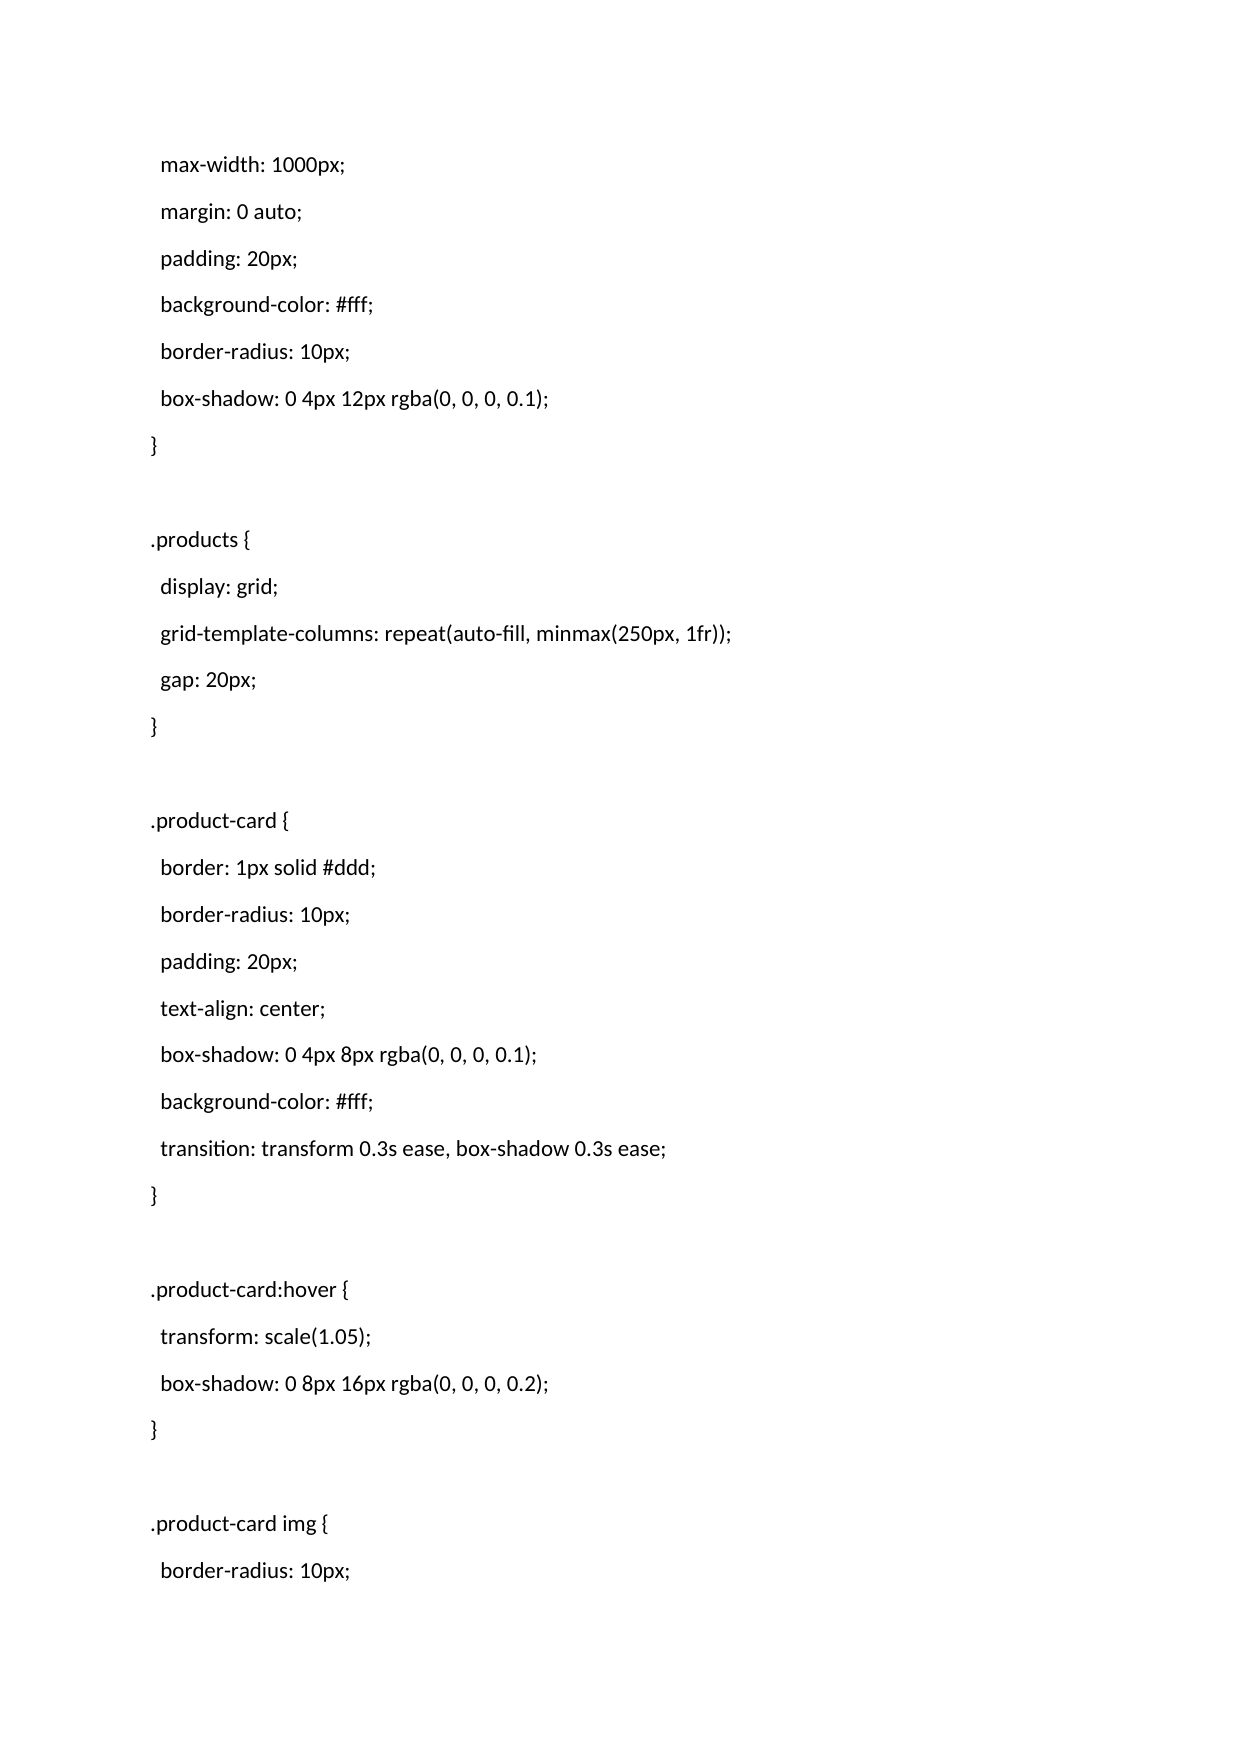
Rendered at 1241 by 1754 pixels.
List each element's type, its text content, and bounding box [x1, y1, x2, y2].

text box-shadow: 0 8px 16px rgba(0, 0, 0, 0.2); [150, 1369, 1090, 1397]
text box-shadow: 0 4px 8px rgba(0, 0, 0, 0.1); [150, 1041, 1090, 1069]
text box-shadow: 0 4px 12px rgba(0, 0, 0, 0.1); [150, 384, 1090, 412]
text display: grid; [150, 572, 1090, 600]
text transform: scale(1.05); [150, 1322, 1090, 1350]
text .product-card:hover { [150, 1275, 1090, 1303]
text border-radius: 10px; [150, 337, 1090, 366]
text background-color: #fff; [150, 291, 1090, 319]
text } [150, 1181, 1090, 1209]
text gap: 20px; [150, 666, 1090, 694]
text border: 1px solid #ddd; [150, 853, 1090, 881]
text } [150, 431, 1090, 459]
text padding: 20px; [150, 947, 1090, 975]
text grid-template-columns: repeat(auto-fill, minmax(250px, 1fr)); [150, 619, 1090, 647]
text padding: 20px; [150, 244, 1090, 272]
text margin: 0 auto; [150, 197, 1090, 225]
text border-radius: 10px; [150, 1556, 1090, 1584]
text } [150, 712, 1090, 741]
text text-align: center; [150, 994, 1090, 1022]
text } [150, 1416, 1090, 1444]
text transition: transform 0.3s ease, box-shadow 0.3s ease; [150, 1134, 1090, 1162]
text background-color: #fff; [150, 1087, 1090, 1116]
text .product-card { [150, 806, 1090, 834]
text border-radius: 10px; [150, 900, 1090, 928]
text .products { [150, 525, 1090, 553]
text max-width: 1000px; [150, 150, 1090, 178]
text .product-card img { [150, 1509, 1090, 1537]
